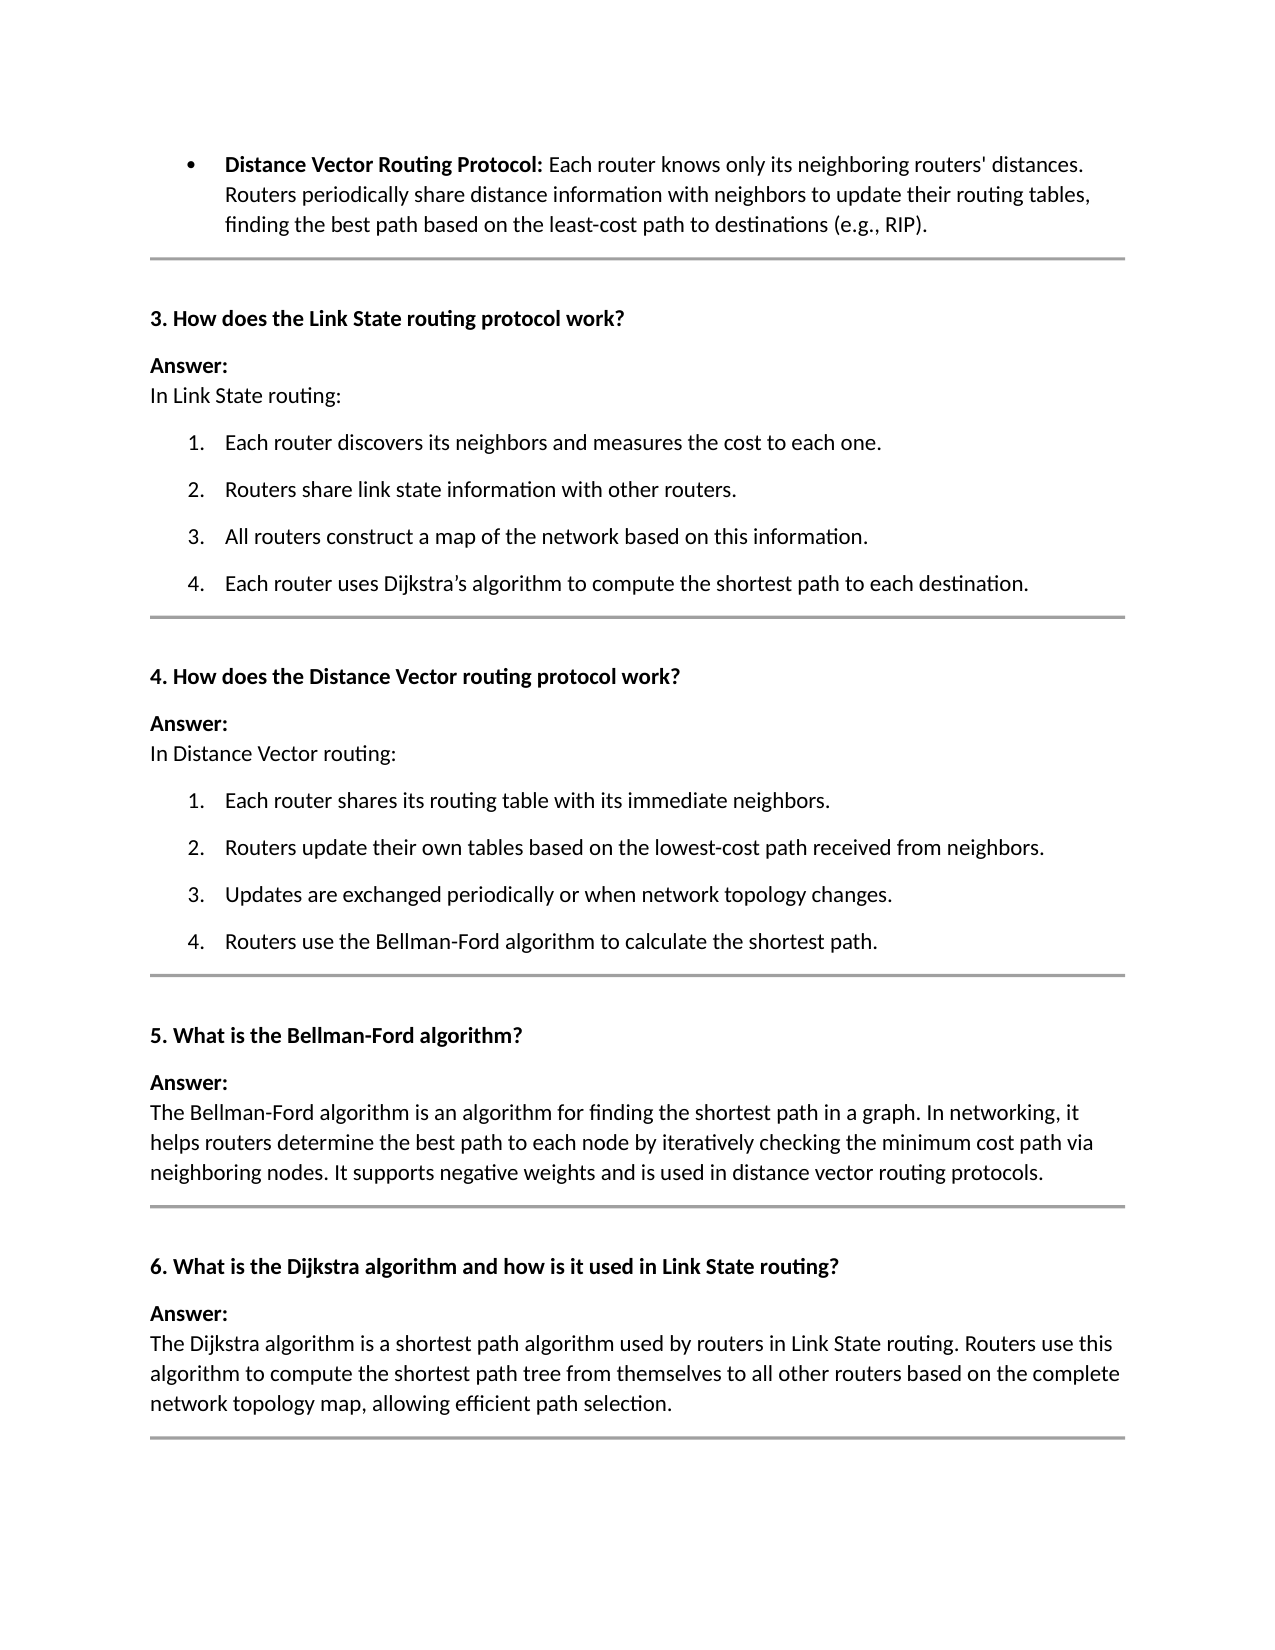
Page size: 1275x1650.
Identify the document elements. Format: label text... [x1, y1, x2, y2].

text 5. What is the Bellman-Ford algorithm? [150, 1021, 1125, 1049]
text Answer: In Distance Vector routing: [150, 709, 1125, 768]
list Each router shares its routing table with its immediate neighbors. [187, 786, 1125, 814]
text Answer: The Bellman-Ford algorithm is an algorithm for finding the shortest path in a graph. In networking, it helps routers determine the best path to each node by iteratively checking the minimum cost path via neighboring nodes. It supports negative weights and is used in distance vector routing protocols. [150, 1068, 1125, 1186]
list Routers use the Bellman-Ford algorithm to calculate the shortest path. [187, 927, 1125, 955]
list Distance Vector Routing Protocol: Each router knows only its neighboring routers' distances. Routers periodically share distance information with neighbors to update their routing tables, finding the best path based on the least-cost path to destinations (e.g., RIP). [187, 150, 1125, 238]
list Routers update their own tables based on the lowest-cost path received from neighbors. [187, 833, 1125, 861]
list Routers share link state information with other routers. [187, 475, 1125, 503]
list Each router discovers its neighbors and measures the cost to each one. [187, 428, 1125, 456]
text Answer: In Link State routing: [150, 351, 1125, 409]
text Answer: The Dijkstra algorithm is a shortest path algorithm used by routers in Link State routing. Routers use this algorithm to compute the shortest path tree from themselves to all other routers based on the complete network topology map, allowing efficient path selection. [150, 1299, 1125, 1418]
list All routers construct a map of the network based on this information. [187, 522, 1125, 550]
text 6. What is the Dijkstra algorithm and how is it used in Link State routing? [150, 1252, 1125, 1280]
list Each router uses Dijkstra’s algorithm to compute the shortest path to each destination. [187, 569, 1125, 597]
list Updates are exchanged periodically or when network topology changes. [187, 880, 1125, 908]
text 3. How does the Link State routing protocol work? [150, 304, 1125, 332]
text 4. How does the Distance Vector routing protocol work? [150, 662, 1125, 691]
